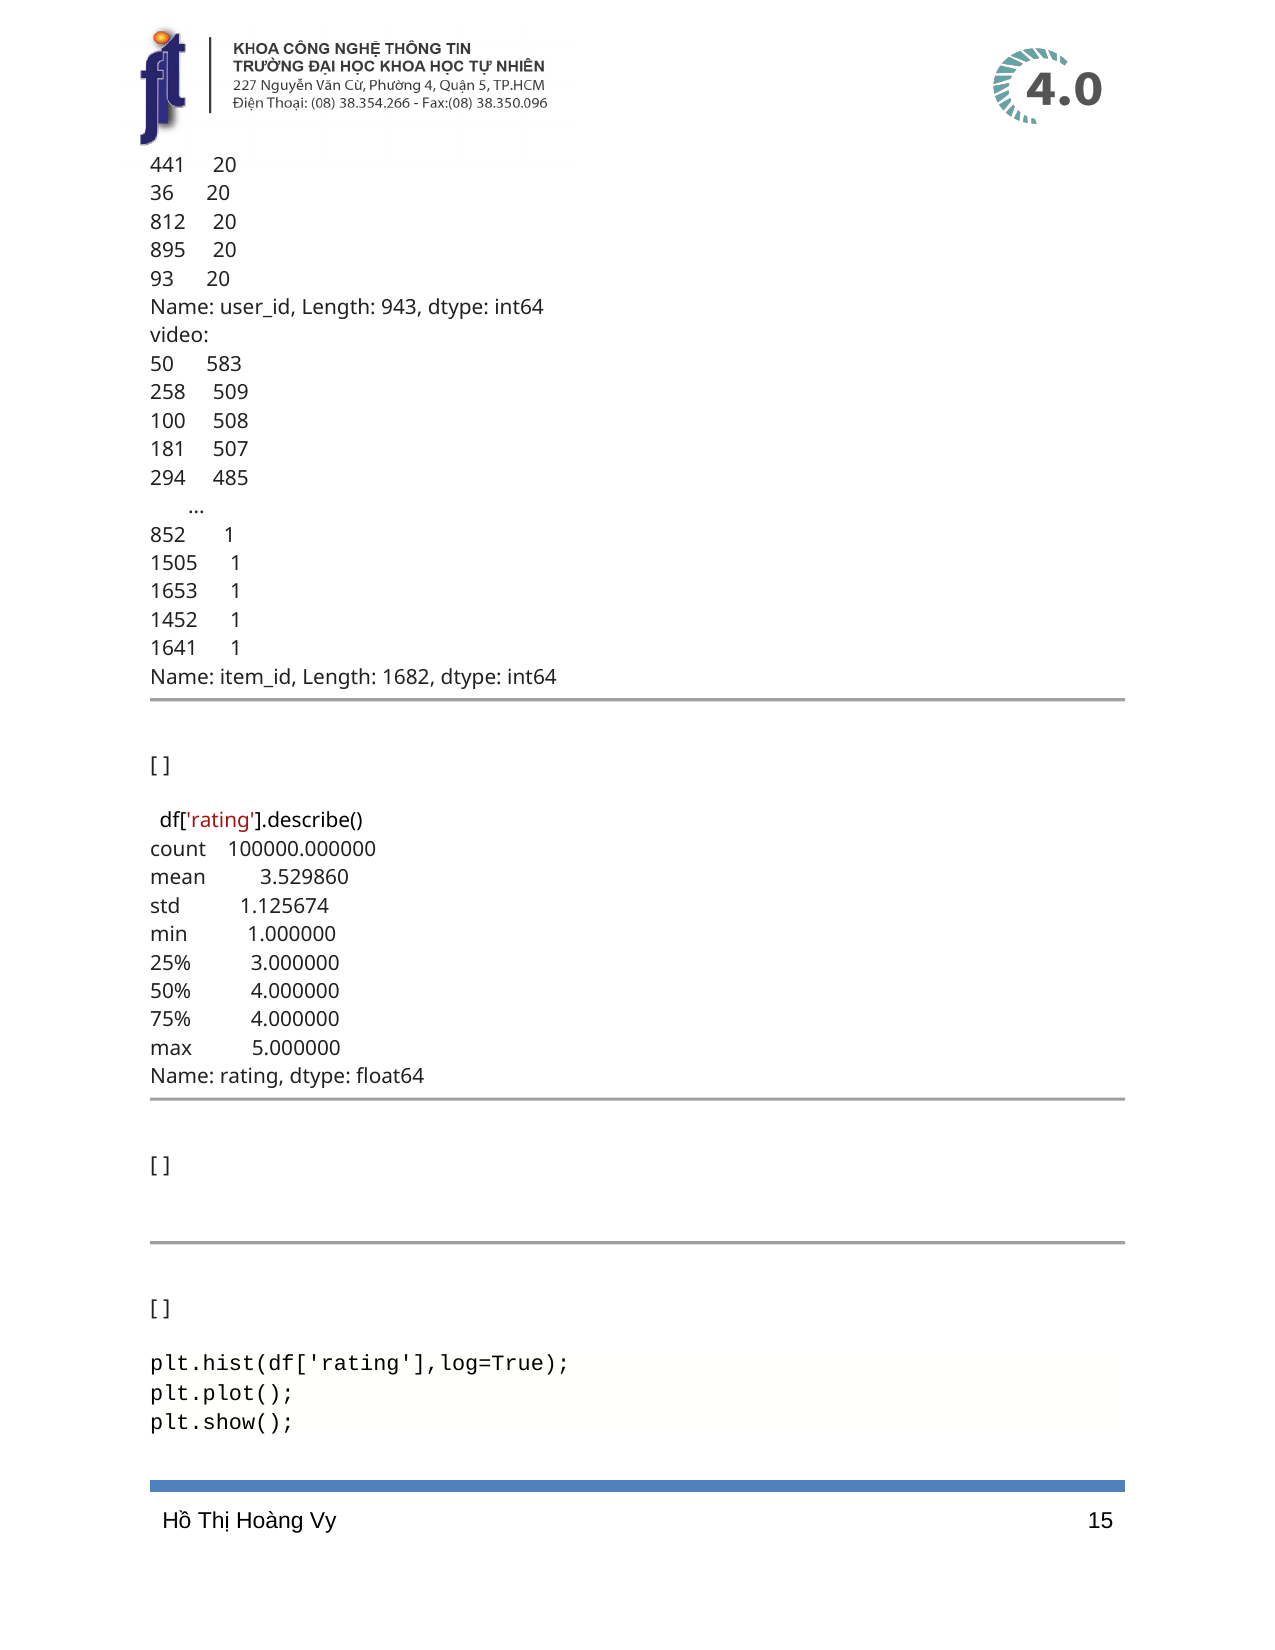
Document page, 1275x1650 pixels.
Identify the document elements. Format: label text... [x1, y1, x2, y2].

text 1452 1 [150, 605, 1125, 633]
text df['rating'].describe() [159, 804, 1125, 834]
text plt.plot(); [150, 1377, 1125, 1407]
text ... [150, 491, 1125, 520]
text video: [150, 321, 1125, 349]
text 93 20 [150, 264, 1125, 292]
text plt.show(); [150, 1407, 1125, 1436]
text [ ] [150, 749, 1125, 779]
text 1653 1 [150, 577, 1125, 605]
text 812 20 [150, 207, 1125, 235]
text 1505 1 [150, 548, 1125, 577]
text 258 509 [150, 377, 1125, 406]
picture [117, 21, 580, 167]
text [ ] [150, 1292, 1125, 1322]
text 25% 3.000000 [150, 948, 1125, 976]
text Name: rating, dtype: float64 [150, 1061, 1125, 1090]
text 181 507 [150, 434, 1125, 463]
text mean 3.529860 [150, 862, 1125, 891]
text 100 508 [150, 406, 1125, 434]
text 1641 1 [150, 633, 1125, 662]
text 441 20 [150, 150, 1125, 178]
text 852 1 [150, 520, 1125, 548]
text 50% 4.000000 [150, 976, 1125, 1004]
text count 100000.000000 [150, 834, 1125, 862]
text plt.hist(df['rating'],log=True); [150, 1347, 1125, 1377]
text 895 20 [150, 235, 1125, 264]
text 50 583 [150, 349, 1125, 377]
text min 1.000000 [150, 919, 1125, 948]
text [ ] [150, 1149, 1125, 1178]
text std 1.125674 [150, 891, 1125, 919]
text 36 20 [150, 178, 1125, 207]
text 294 485 [150, 463, 1125, 491]
text max 5.000000 [150, 1033, 1125, 1061]
picture [985, 41, 1108, 127]
text 75% 4.000000 [150, 1004, 1125, 1033]
text Name: user_id, Length: 943, dtype: int64 [150, 292, 1125, 321]
text Name: item_id, Length: 1682, dtype: int64 [150, 662, 1125, 690]
